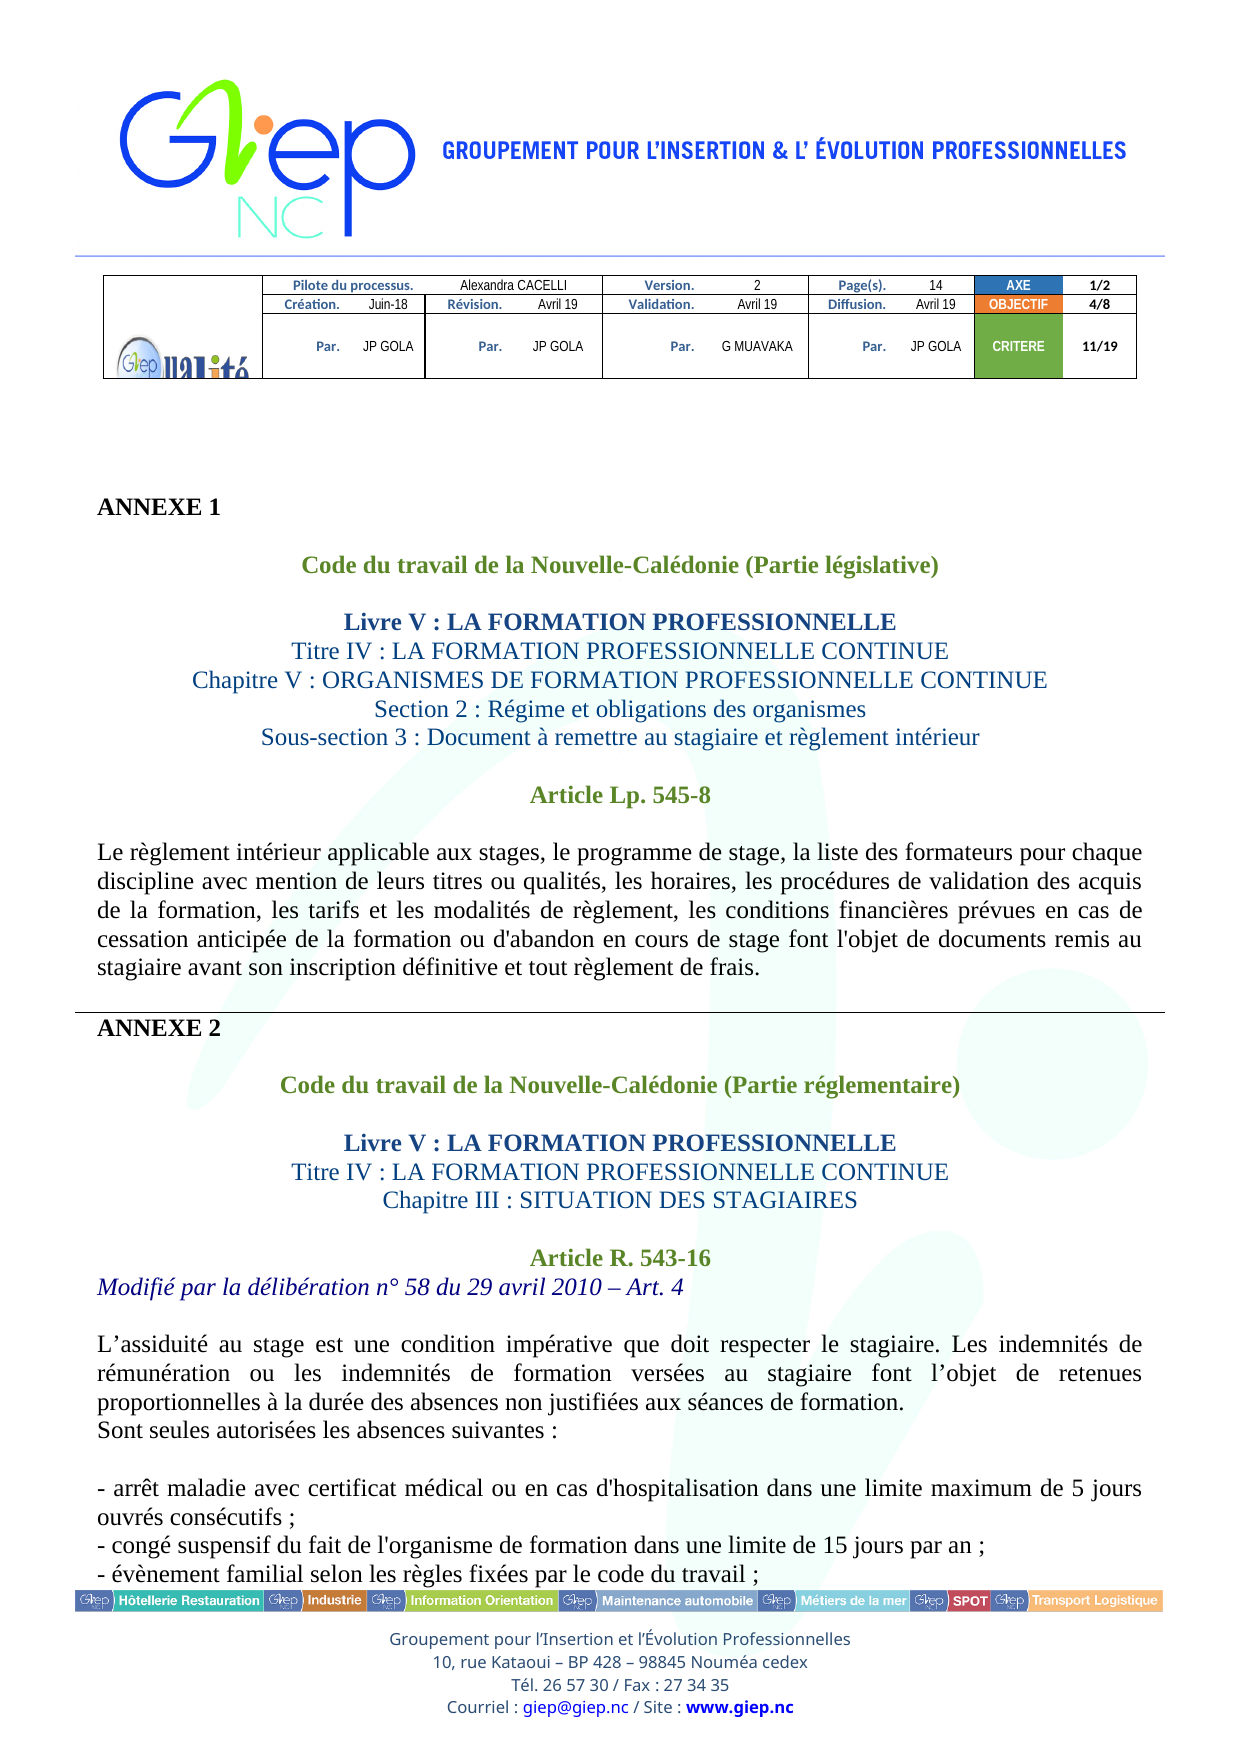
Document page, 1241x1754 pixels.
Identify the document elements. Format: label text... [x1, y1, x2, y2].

table_cell 11/19 [1063, 314, 1136, 378]
table_cell OBJECTIF [975, 295, 1063, 313]
table_header ANNEXE 1 Code du travail de la Nouvelle-Calédonie (Partie législative) [97, 493, 1143, 607]
table_cell Page(s). [809, 276, 897, 294]
table_cell Version. [603, 276, 706, 294]
table_cell Par. [809, 314, 897, 378]
table_cell JP GOLA [351, 314, 424, 378]
table_cell Avril 19 [706, 295, 808, 313]
table_cell 4/8 [1063, 295, 1136, 313]
table_cell Le règlement intérieur applicable aux stages, le programme de stage, la liste des formateurs pour chaque discipline avec mention de leurs titres ou qualités, les horaires, les procédures de validation des acquis de la formation, les tarifs et les modalités de règlement, les conditions financières prévues en cas de cessation anticipée de la formation ou d'abandon en cours de stage font l'objet de documents remis au stagiaire avant son inscription définitive et tout règlement de frais. [97, 809, 1143, 981]
table_cell Par. [263, 314, 351, 378]
table_cell JP GOLA [514, 314, 602, 378]
table_cell Modifié par la délibération n° 58 du 29 avril 2010 – Art. 4 [97, 1272, 1143, 1301]
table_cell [97, 1301, 1143, 1588]
table_cell 1/2 [1063, 276, 1136, 294]
table_cell Article R. 543-16 [97, 1243, 1143, 1272]
table_cell AXE [975, 276, 1063, 294]
table_header ANNEXE 2 Code du travail de la Nouvelle-Calédonie (Partie réglementaire) [97, 1013, 1143, 1128]
table_cell Article Lp. 545-8 [97, 780, 1143, 809]
table_cell Par. [603, 314, 706, 378]
table_cell Alexandra CACELLI [425, 276, 602, 294]
table_cell Par. [426, 314, 513, 378]
table_cell Livre V : LA FORMATION PROFESSIONNELLE Titre IV : LA FORMATION PROFESSIONNELLE CONTINUE Chapitre V : ORGANISMES DE FORMATION PROFESSIONNELLE CONTINUE Section 2 : Régime et obligations des organismes Sous-section 3 : Document à remettre au stagiaire et règlement intérieur [97, 608, 1143, 780]
table_cell Livre V : LA FORMATION PROFESSIONNELLE Titre IV : LA FORMATION PROFESSIONNELLE CONTINUE Chapitre III : SITUATION DES STAGIAIRES [97, 1128, 1143, 1243]
table_cell 14 [898, 276, 974, 294]
table_cell Pilote du processus. [263, 276, 425, 294]
table_cell Avril 19 [514, 295, 602, 313]
table_cell Juin-18 [351, 295, 424, 313]
table_cell CRITERE [975, 314, 1063, 378]
table_cell JP GOLA [898, 314, 974, 378]
picture [0, 32, 1241, 1754]
table_cell G MUAVAKA [706, 314, 808, 378]
table_cell Avril 19 [898, 295, 974, 313]
table_cell Révision. [426, 295, 513, 313]
table_cell Création. [263, 295, 351, 313]
table_cell 2 [706, 276, 808, 294]
table_cell Validation. [603, 295, 706, 313]
table_cell Diffusion. [809, 295, 897, 313]
